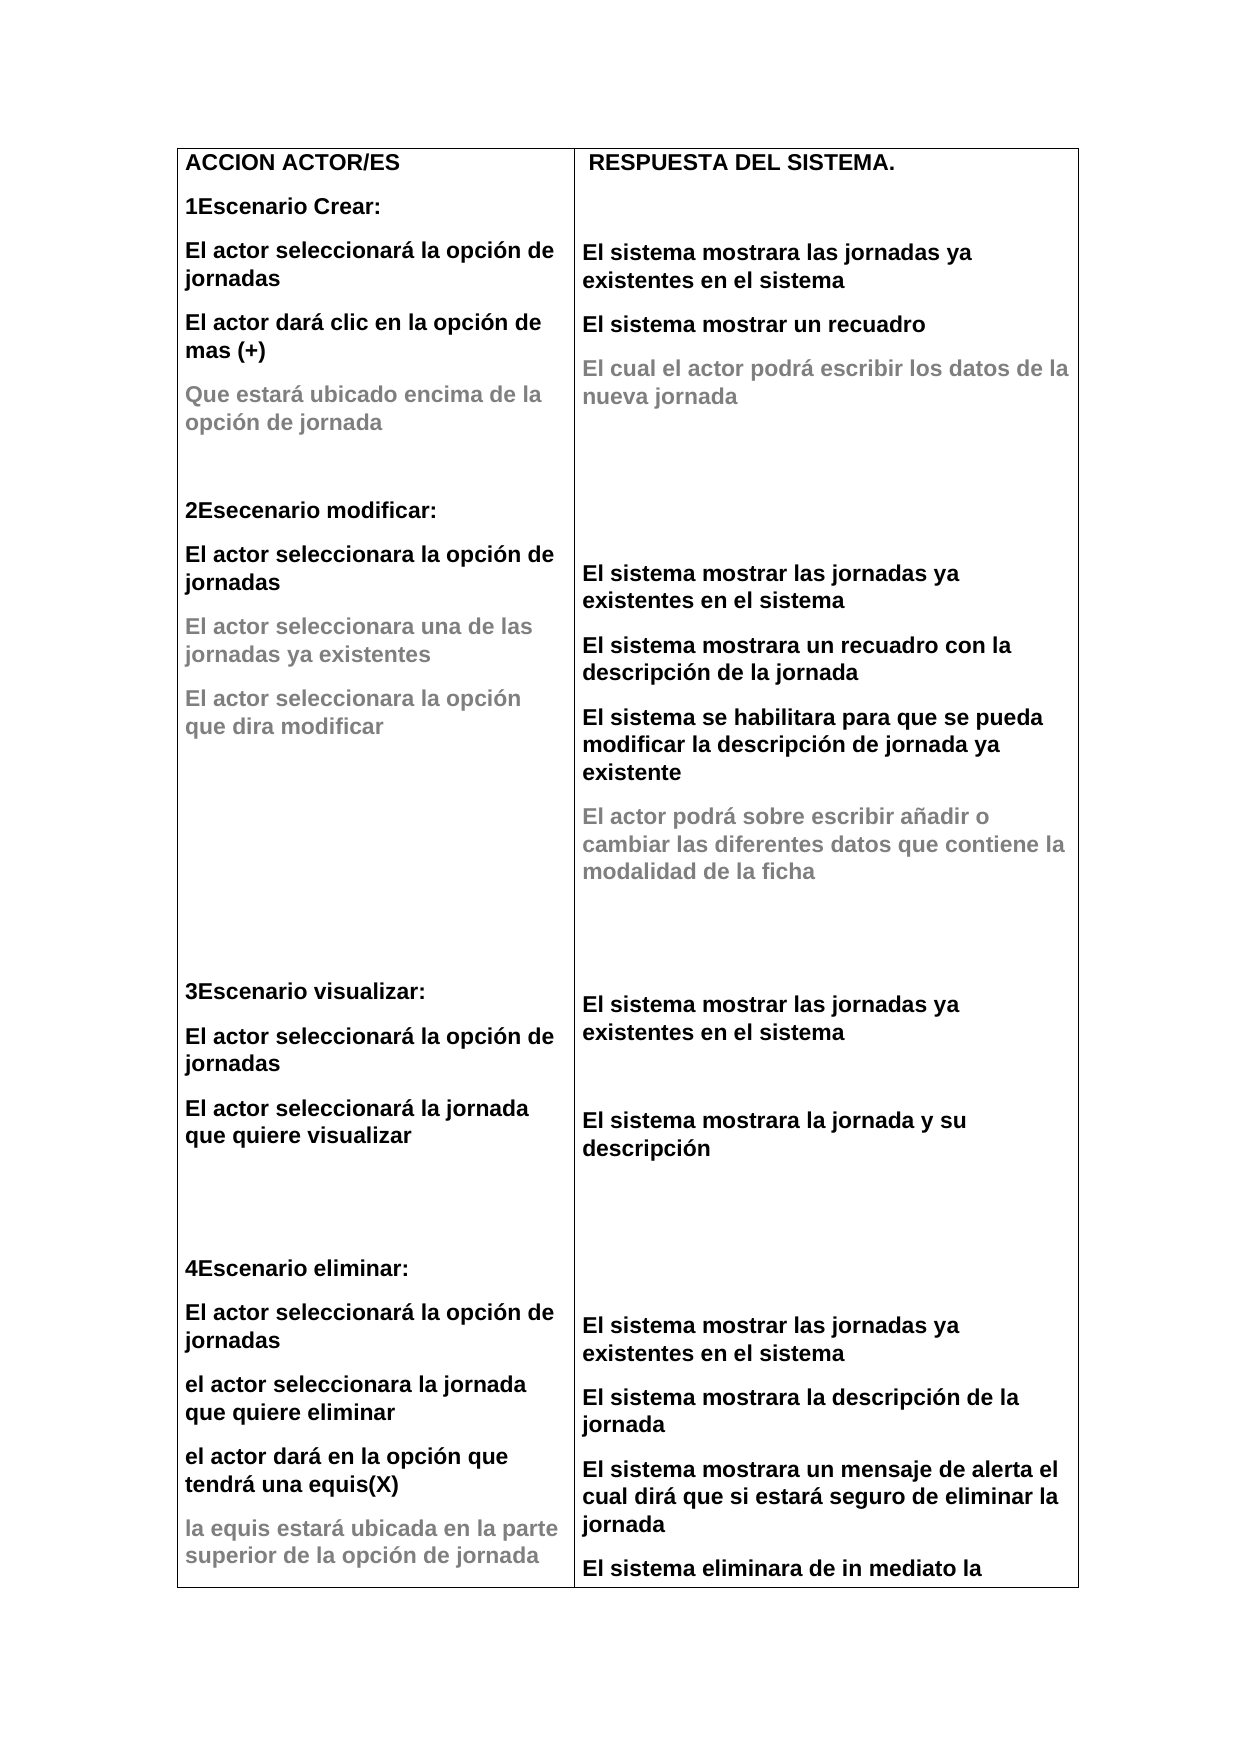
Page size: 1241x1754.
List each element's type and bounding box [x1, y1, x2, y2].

table_cell [178, 149, 574, 1587]
table_cell [575, 149, 1078, 1587]
